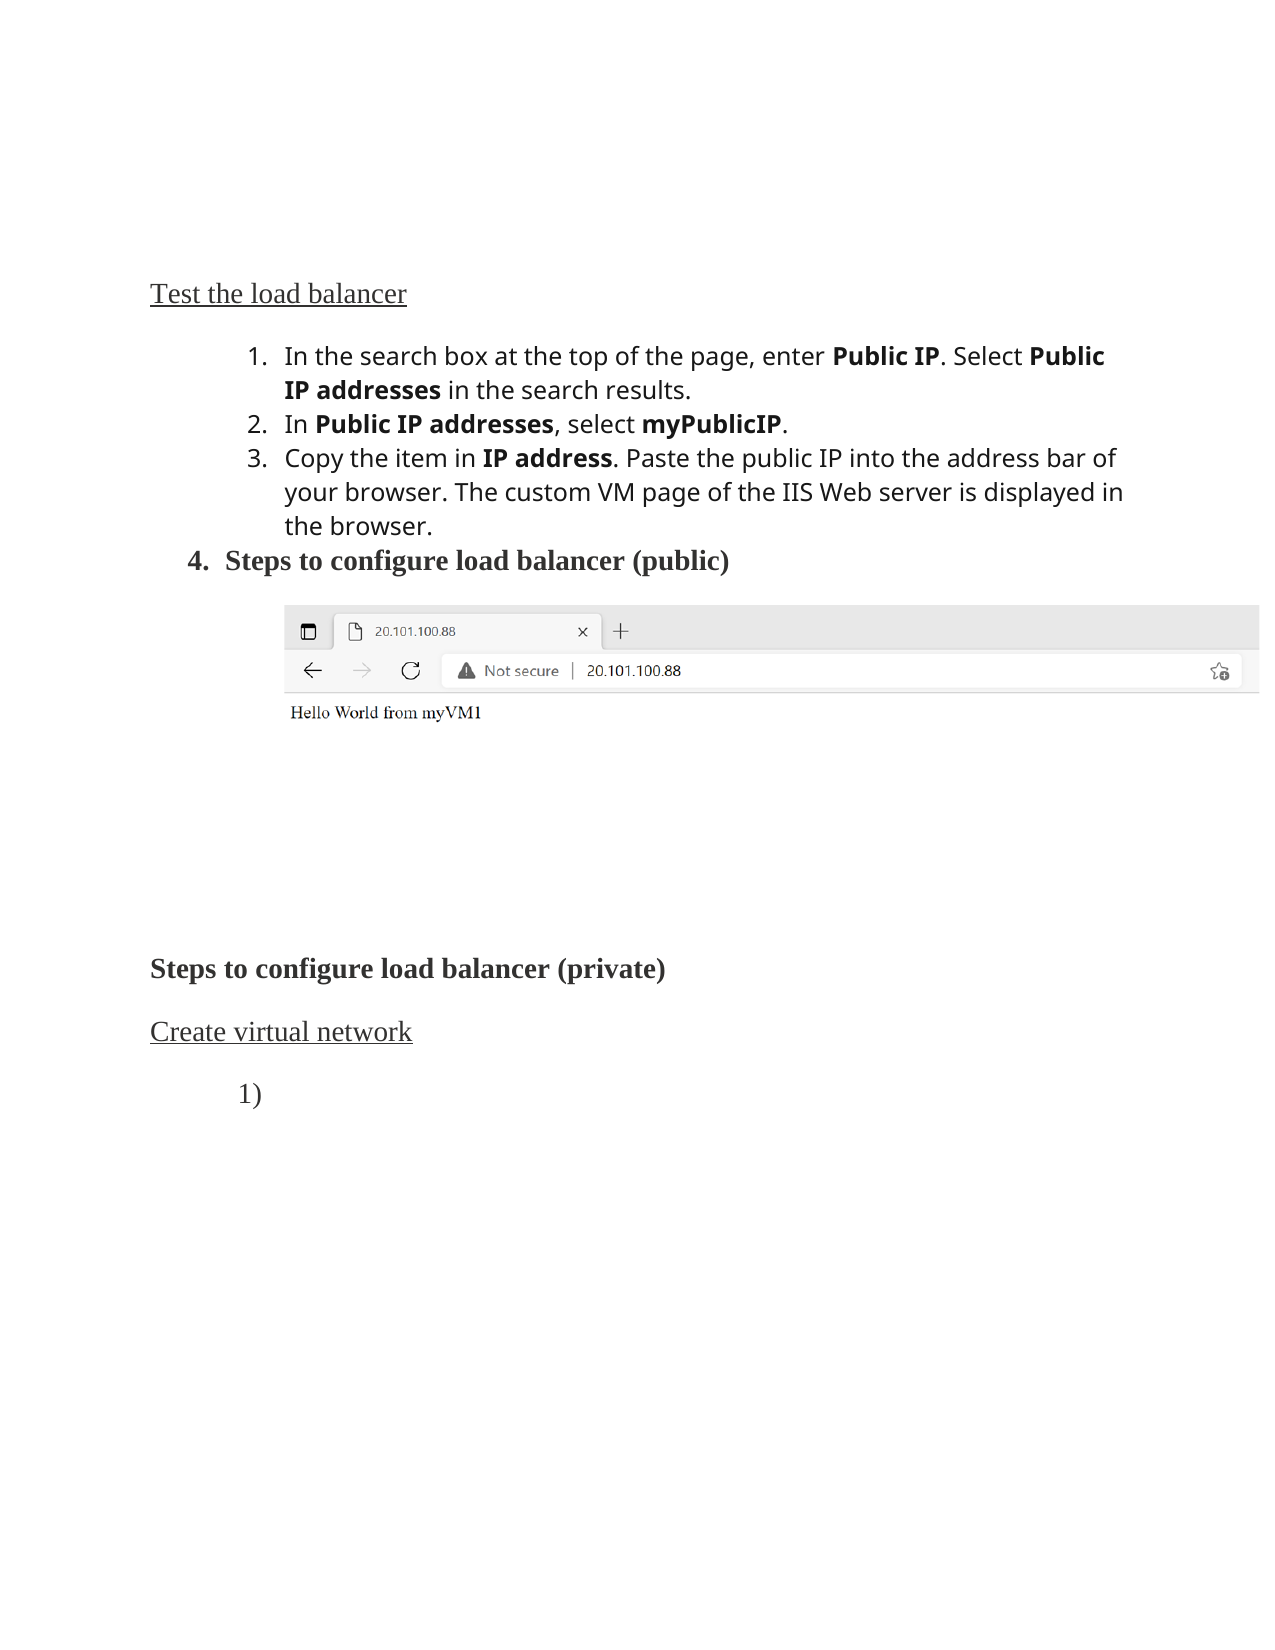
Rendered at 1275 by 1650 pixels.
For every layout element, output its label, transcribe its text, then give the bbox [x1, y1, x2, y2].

list Steps to configure load balancer (public) [187, 543, 1125, 577]
list In the search box at the top of the page, enter Public IP. Select Public IP addresses in the search results. [247, 339, 1125, 407]
list In Public IP addresses, select myPublicIP. [247, 407, 1125, 441]
picture [284, 605, 1260, 922]
text Create virtual network [150, 1014, 1125, 1047]
text Steps to configure load balancer (private) [150, 951, 1125, 984]
text Test the load balancer [150, 276, 1125, 309]
text 1) [150, 1076, 1125, 1110]
list Copy the item in IP address. Paste the public IP into the address bar of your browser. The custom VM page of the IIS Web server is displayed in the browser. [247, 441, 1125, 543]
